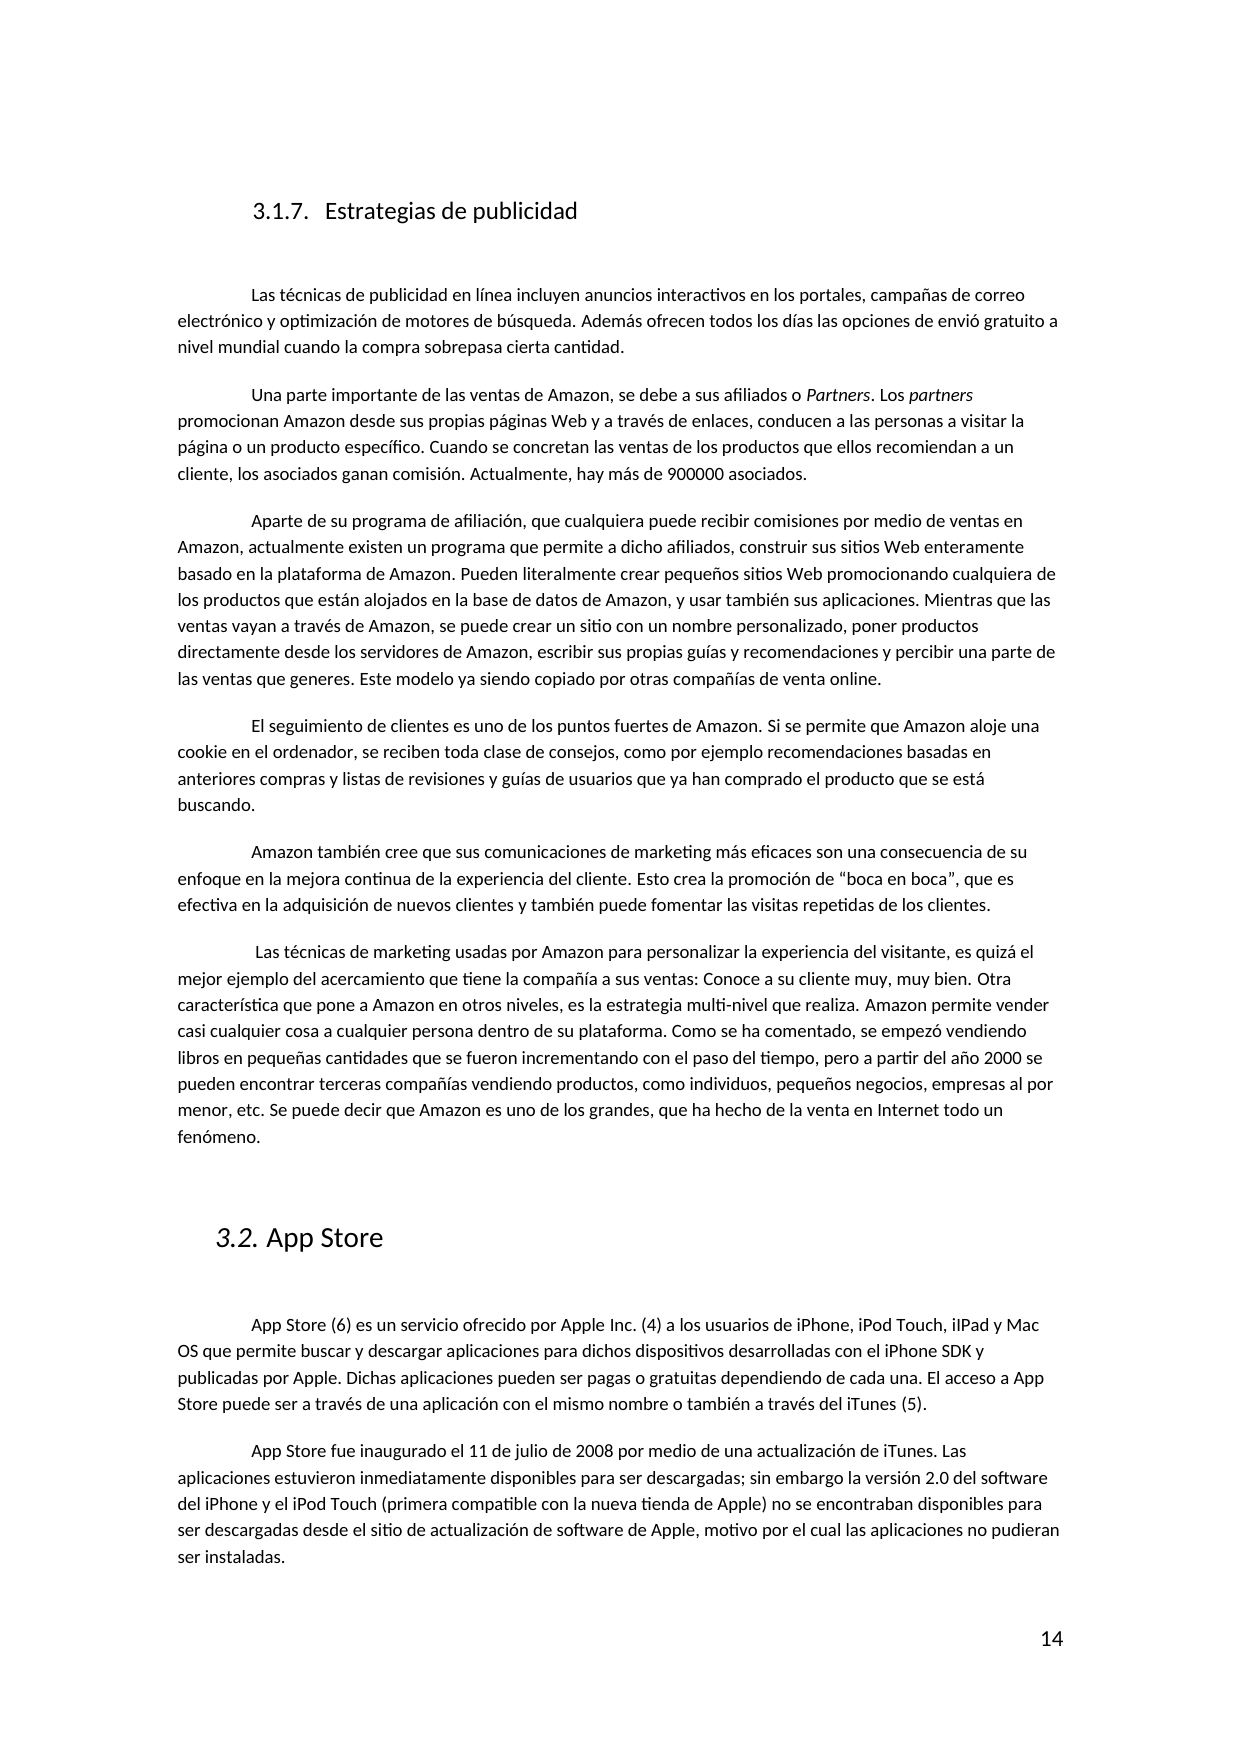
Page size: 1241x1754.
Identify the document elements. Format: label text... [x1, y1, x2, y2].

subtitle App Store [215, 1219, 1063, 1255]
text Aparte de su programa de afiliación, que cualquiera puede recibir comisiones por medio de ventas en Amazon, actualmente existen un programa que permite a dicho afiliados, construir sus sitios Web enteramente basado en la plataforma de Amazon. Pueden literalmente crear pequeños sitios Web promocionando cualquiera de los productos que están alojados en la base de datos de Amazon, y usar también sus aplicaciones. Mientras que las ventas vayan a través de Amazon, se puede crear un sitio con un nombre personalizado, poner productos directamente desde los servidores de Amazon, escribir sus propias guías y recomendaciones y percibir una parte de las ventas que generes. Este modelo ya siendo copiado por otras compañías de venta online. [177, 509, 1063, 690]
text Amazon también cree que sus comunicaciones de marketing más eficaces son una consecuencia de su enfoque en la mejora continua de la experiencia del cliente. Esto crea la promoción de “boca en boca”, que es efectiva en la adquisición de nuevos clientes y también puede fomentar las visitas repetidas de los clientes. [177, 841, 1063, 916]
text Una parte importante de las ventas de Amazon, se debe a sus afiliados o Partners. Los partners promocionan Amazon desde sus propias páginas Web y a través de enlaces, conducen a las personas a visitar la página o un producto específico. Cuando se concretan las ventas de los productos que ellos recomiendan a un cliente, los asociados ganan comisión. Actualmente, hay más de 900000 asociados. [177, 383, 1063, 485]
text Las técnicas de marketing usadas por Amazon para personalizar la experiencia del visitante, es quizá el mejor ejemplo del acercamiento que tiene la compañía a sus ventas: Conoce a su cliente muy, muy bien. Otra característica que pone a Amazon en otros niveles, es la estrategia multi-nivel que realiza. Amazon permite vender casi cualquier cosa a cualquier persona dentro de su plataforma. Como se ha comentado, se empezó vendiendo libros en pequeñas cantidades que se fueron incrementando con el paso del tiempo, pero a partir del año 2000 se pueden encontrar terceras compañías vendiendo productos, como individuos, pequeños negocios, empresas al por menor, etc. Se puede decir que Amazon es uno de los grandes, que ha hecho de la venta en Internet todo un fenómeno. [177, 940, 1063, 1148]
text Las técnicas de publicidad en línea incluyen anuncios interactivos en los portales, campañas de correo electrónico y optimización de motores de búsqueda. Además ofrecen todos los días las opciones de envió gratuito a nivel mundial cuando la compra sobrepasa cierta cantidad. [177, 283, 1063, 358]
text El seguimiento de clientes es uno de los puntos fuertes de Amazon. Si se permite que Amazon aloje una cookie en el ordenador, se reciben toda clase de consejos, como por ejemplo recomendaciones basadas en anteriores compras y listas de revisiones y guías de usuarios que ya han comprado el producto que se está buscando. [177, 714, 1063, 816]
text App Store fue inaugurado el 11 de julio de 2008 por medio de una actualización de iTunes. Las aplicaciones estuvieron inmediatamente disponibles para ser descargadas; sin embargo la versión 2.0 del software del iPhone y el iPod Touch (primera compatible con la nueva tienda de Apple) no se encontraban disponibles para ser descargadas desde el sitio de actualización de software de Apple, motivo por el cual las aplicaciones no pudieran ser instaladas. [177, 1439, 1063, 1568]
text App Store es un servicio ofrecido por Apple Inc. a los usuarios de iPhone, iPod Touch, iIPad y Mac OS que permite buscar y descargar aplicaciones para dichos dispositivos desarrolladas con el iPhone SDK y publicadas por Apple. Dichas aplicaciones pueden ser pagas o gratuitas dependiendo de cada una. El acceso a App Store puede ser a través de una aplicación con el mismo nombre o también a través del iTunes. [177, 1313, 1063, 1415]
subtitle Estrategias de publicidad [252, 195, 1063, 225]
